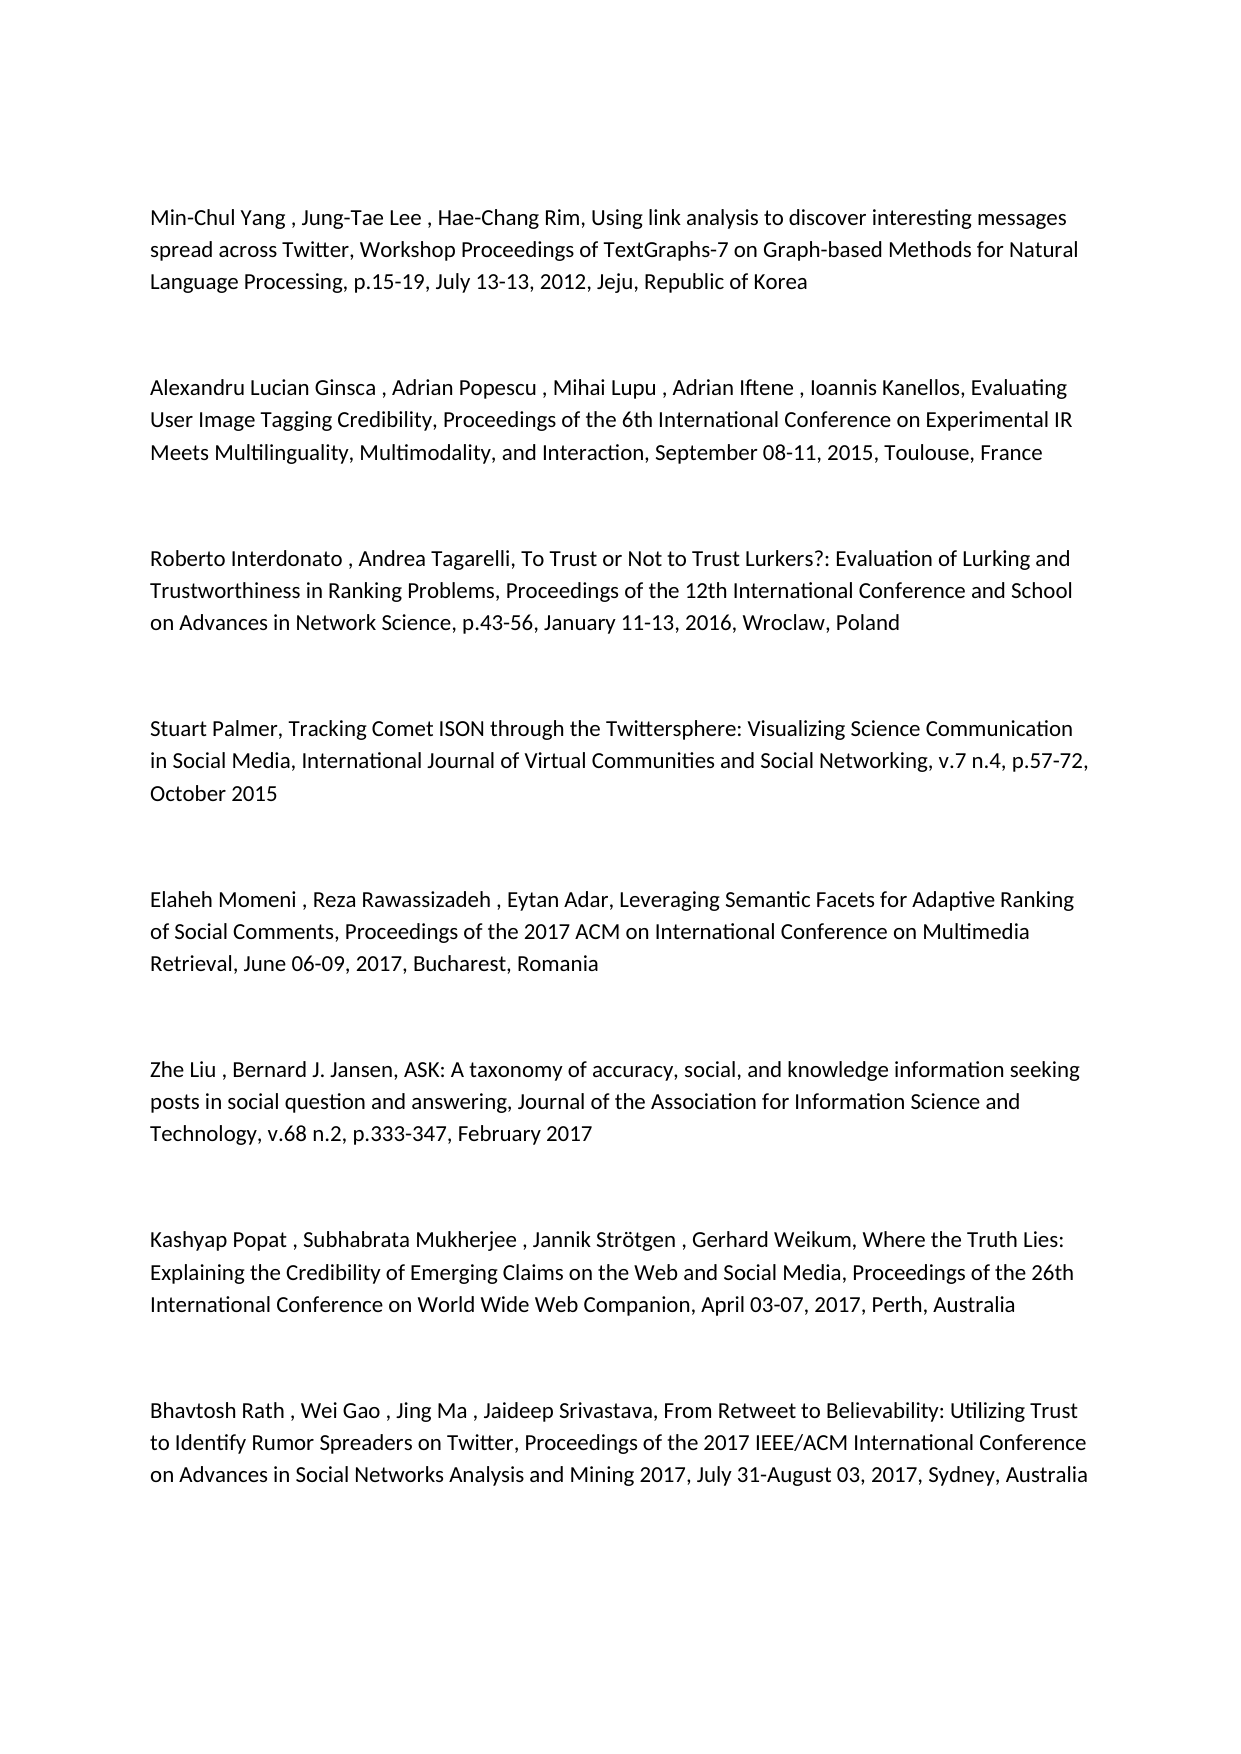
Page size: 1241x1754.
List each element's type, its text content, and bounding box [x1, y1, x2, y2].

text Kashyap Popat , Subhabrata Mukherjee , Jannik Strötgen , Gerhard Weikum, Where the Truth Lies: Explaining the Credibility of Emerging Claims on the Web and Social Media, Proceedings of the 26th International Conference on World Wide Web Companion, April 03-07, 2017, Perth, Australia [150, 1226, 1090, 1318]
text Zhe Liu , Bernard J. Jansen, ASK: A taxonomy of accuracy, social, and knowledge information seeking posts in social question and answering, Journal of the Association for Information Science and Technology, v.68 n.2, p.333-347, February 2017 [150, 1055, 1090, 1147]
text Roberto Interdonato , Andrea Tagarelli, To Trust or Not to Trust Lurkers?: Evaluation of Lurking and Trustworthiness in Ranking Problems, Proceedings of the 12th International Conference and School on Advances in Network Science, p.43-56, January 11-13, 2016, Wroclaw, Poland [150, 544, 1090, 636]
text Alexandru Lucian Ginsca , Adrian Popescu , Mihai Lupu , Adrian Iftene , Ioannis Kanellos, Evaluating User Image Tagging Credibility, Proceedings of the 6th International Conference on Experimental IR Meets Multilinguality, Multimodality, and Interaction, September 08-11, 2015, Toulouse, France [150, 373, 1090, 466]
text Elaheh Momeni , Reza Rawassizadeh , Eytan Adar, Leveraging Semantic Facets for Adaptive Ranking of Social Comments, Proceedings of the 2017 ACM on International Conference on Multimedia Retrieval, June 06-09, 2017, Bucharest, Romania [150, 885, 1090, 977]
text Stuart Palmer, Tracking Comet ISON through the Twittersphere: Visualizing Science Communication in Social Media, International Journal of Virtual Communities and Social Networking, v.7 n.4, p.57-72, October 2015 [150, 714, 1090, 807]
text Bhavtosh Rath , Wei Gao , Jing Ma , Jaideep Srivastava, From Retweet to Believability: Utilizing Trust to Identify Rumor Spreaders on Twitter, Proceedings of the 2017 IEEE/ACM International Conference on Advances in Social Networks Analysis and Mining 2017, July 31-August 03, 2017, Sydney, Australia [150, 1396, 1090, 1488]
text Min-Chul Yang , Jung-Tae Lee , Hae-Chang Rim, Using link analysis to discover interesting messages spread across Twitter, Workshop Proceedings of TextGraphs-7 on Graph-based Methods for Natural Language Processing, p.15-19, July 13-13, 2012, Jeju, Republic of Korea [150, 203, 1090, 295]
